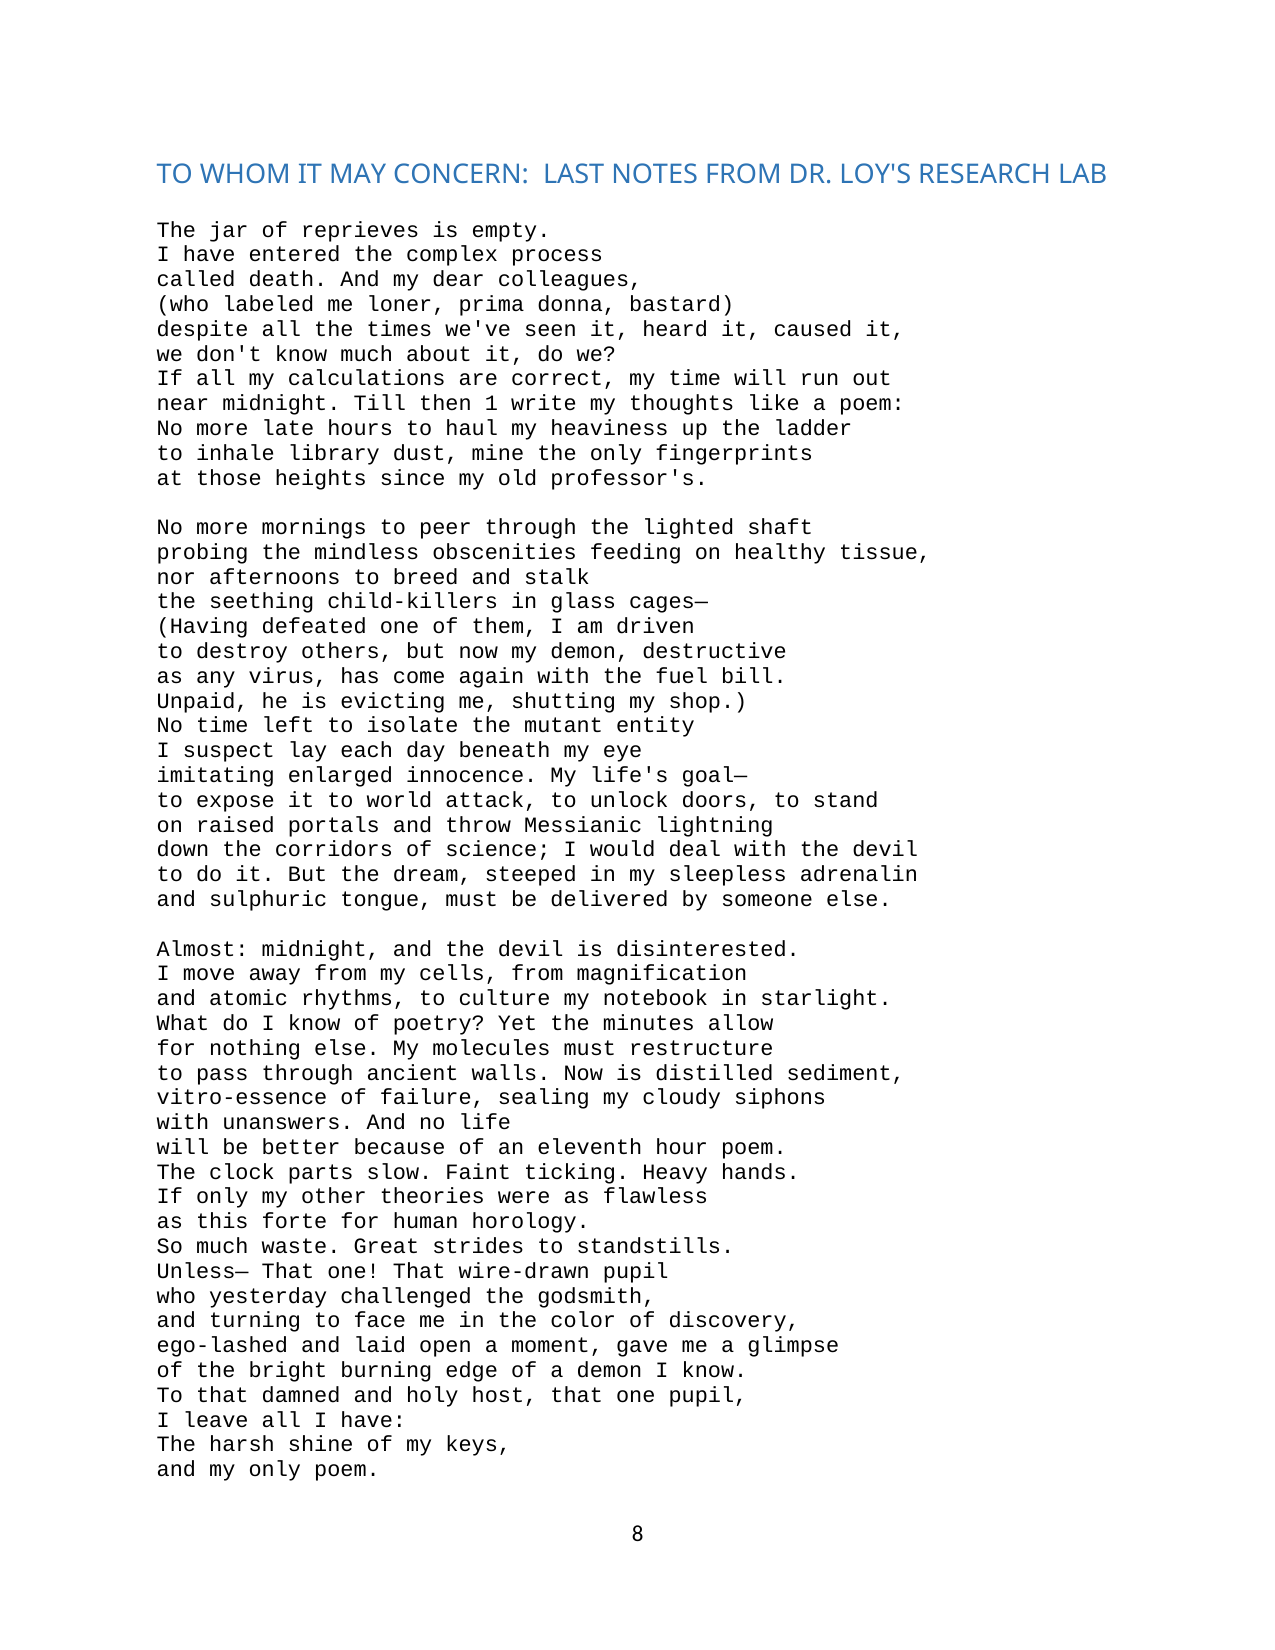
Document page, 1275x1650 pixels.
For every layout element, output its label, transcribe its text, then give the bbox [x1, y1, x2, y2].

text and my only poem. [156, 1458, 1118, 1483]
text Unpaid, he is evicting me, shutting my shop.) [156, 690, 1118, 714]
text So much waste. Great strides to standstills. [156, 1235, 1118, 1260]
text If all my calculations are correct, my time will run out [156, 367, 1118, 392]
text No more mornings to peer through the lighted shaft [156, 516, 1118, 541]
text will be better because of an eleventh hour poem. [156, 1136, 1118, 1161]
text Unless— That one! That wire-drawn pupil [156, 1260, 1118, 1285]
text for nothing else. My molecules must restructure [156, 1037, 1118, 1062]
text and sulphuric tongue, must be delivered by someone else. [156, 888, 1118, 913]
text The harsh shine of my keys, [156, 1433, 1118, 1458]
text to expose it to world attack, to unlock doors, to stand [156, 789, 1118, 814]
text The clock parts slow. Faint ticking. Heavy hands. [156, 1161, 1118, 1186]
text No more late hours to haul my heaviness up the ladder [156, 417, 1118, 442]
text If only my other theories were as flawless [156, 1186, 1118, 1210]
text near midnight. Till then 1 write my thoughts like a poem: [156, 392, 1118, 417]
text What do I know of poetry? Yet the minutes allow [156, 1012, 1118, 1037]
text I move away from my cells, from magnification [156, 962, 1118, 987]
text ego-lashed and laid open a moment, gave me a glimpse [156, 1334, 1118, 1359]
text to pass through ancient walls. Now is distilled sediment, [156, 1062, 1118, 1086]
text and atomic rhythms, to culture my notebook in starlight. [156, 987, 1118, 1012]
text to destroy others, but now my demon, destructive [156, 640, 1118, 665]
text as any virus, has come again with the fuel bill. [156, 665, 1118, 690]
text No time left to isolate the mutant entity [156, 714, 1118, 739]
subtitle TO WHOM IT MAY CONCERN: LAST NOTES FROM DR. LOY'S RESEARCH LAB [156, 154, 1118, 191]
text at those heights since my old professor's. [156, 467, 1118, 491]
text despite all the times we've seen it, heard it, caused it, [156, 318, 1118, 343]
text with unanswers. And no life [156, 1111, 1118, 1136]
text I suspect lay each day beneath my eye [156, 739, 1118, 764]
text I have entered the complex process [156, 243, 1118, 268]
text Almost: midnight, and the devil is disinterested. [156, 938, 1118, 962]
text To that damned and holy host, that one pupil, [156, 1384, 1118, 1409]
text and turning to face me in the color of discovery, [156, 1309, 1118, 1334]
text to inhale library dust, mine the only fingerprints [156, 442, 1118, 467]
text I leave all I have: [156, 1409, 1118, 1433]
text we don't know much about it, do we? [156, 343, 1118, 367]
text to do it. But the dream, steeped in my sleepless adrenalin [156, 863, 1118, 888]
text down the corridors of science; I would deal with the devil [156, 838, 1118, 863]
text nor afternoons to breed and stalk [156, 566, 1118, 591]
text probing the mindless obscenities feeding on healthy tissue, [156, 541, 1118, 566]
text the seething child-killers in glass cages— [156, 591, 1118, 615]
text called death. And my dear colleagues, [156, 268, 1118, 293]
text The jar of reprieves is empty. [156, 219, 1118, 243]
text vitro-essence of failure, sealing my cloudy siphons [156, 1086, 1118, 1111]
text imitating enlarged innocence. My life's goal— [156, 764, 1118, 789]
text on raised portals and throw Messianic lightning [156, 814, 1118, 838]
text (who labeled me loner, prima donna, bastard) [156, 293, 1118, 318]
text of the bright burning edge of a demon I know. [156, 1359, 1118, 1384]
text (Having defeated one of them, I am driven [156, 615, 1118, 640]
text as this forte for human horology. [156, 1210, 1118, 1235]
text who yesterday challenged the godsmith, [156, 1285, 1118, 1309]
